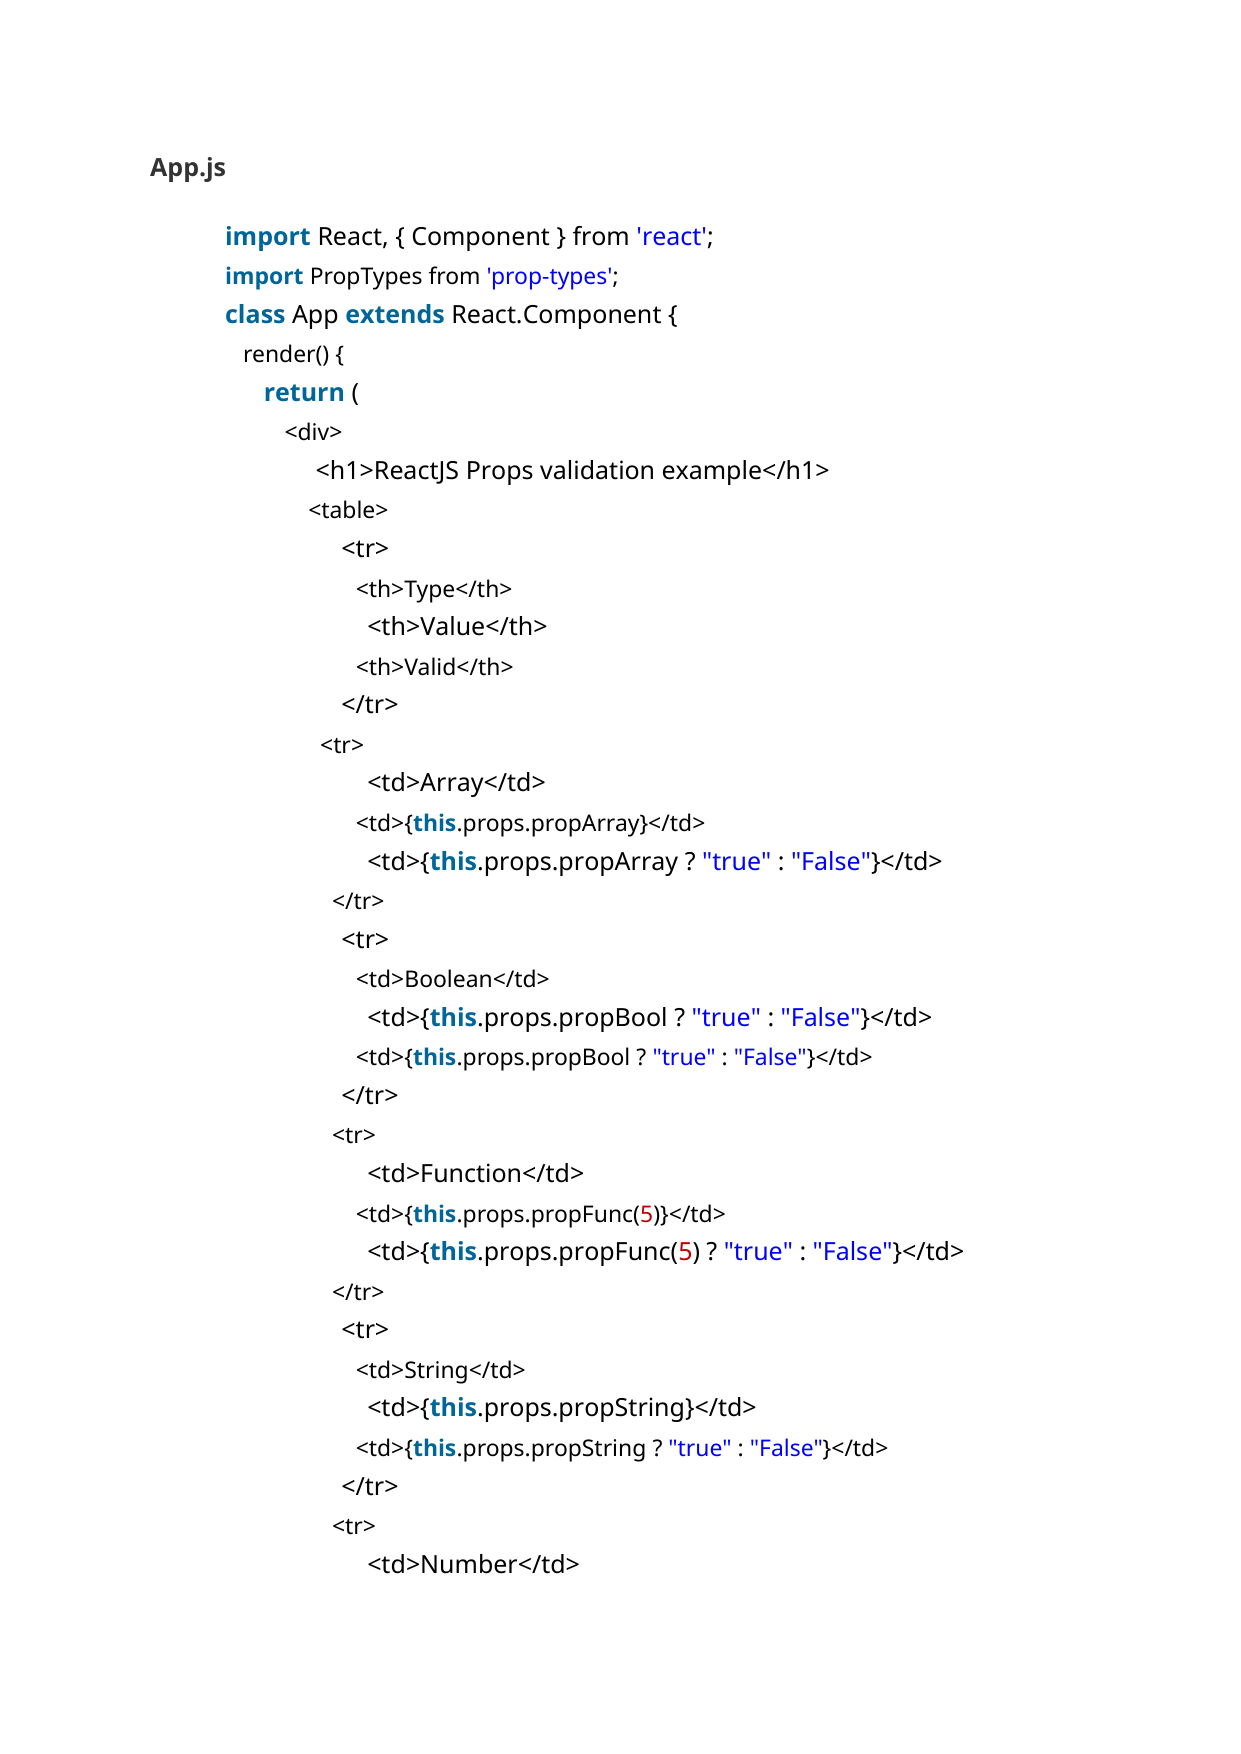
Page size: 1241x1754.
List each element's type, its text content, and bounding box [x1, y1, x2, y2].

text <tr> [225, 1502, 1090, 1541]
text </tr> [225, 1463, 1090, 1502]
text <td>{this.props.propBool ? "true" : "False"}</td> [225, 1033, 1090, 1073]
text <tr> [225, 526, 1090, 565]
text <div> [225, 408, 1090, 448]
text <th>Type</th> [225, 565, 1090, 604]
text App.js [150, 150, 1090, 184]
text <td>Boolean</td> [225, 955, 1090, 994]
text <td>Array</td> [225, 760, 1090, 799]
text <th>Valid</th> [225, 643, 1090, 682]
text import React, { Component } from 'react'; [225, 213, 1090, 252]
text <td>{this.props.propBool ? "true" : "False"}</td> [225, 994, 1090, 1033]
text return ( [225, 369, 1090, 408]
text class App extends React.Component { [225, 291, 1090, 330]
text </tr> [225, 877, 1090, 916]
text <td>{this.props.propArray ? "true" : "False"}</td> [225, 838, 1090, 877]
text render() { [225, 330, 1090, 369]
text import PropTypes from 'prop-types'; [225, 252, 1090, 291]
text <td>{this.props.propString ? "true" : "False"}</td> [225, 1424, 1090, 1463]
text <td>{this.props.propString}</td> [225, 1385, 1090, 1424]
text <td>{this.props.propFunc(5) ? "true" : "False"}</td> [225, 1229, 1090, 1268]
text </tr> [225, 1268, 1090, 1307]
text <th>Value</th> [225, 604, 1090, 643]
text <tr> [225, 1307, 1090, 1346]
text </tr> [225, 682, 1090, 721]
text <td>{this.props.propFunc(5)}</td> [225, 1190, 1090, 1229]
text <tr> [225, 721, 1090, 760]
text <tr> [225, 916, 1090, 955]
text </tr> [225, 1073, 1090, 1112]
text <h1>ReactJS Props validation example</h1> [225, 448, 1090, 487]
text <tr> [225, 1112, 1090, 1151]
text <td>Number</td> [225, 1541, 1090, 1580]
text <table> [225, 487, 1090, 526]
text <td>Function</td> [225, 1151, 1090, 1190]
text <td>String</td> [225, 1346, 1090, 1385]
text <td>{this.props.propArray}</td> [225, 799, 1090, 838]
